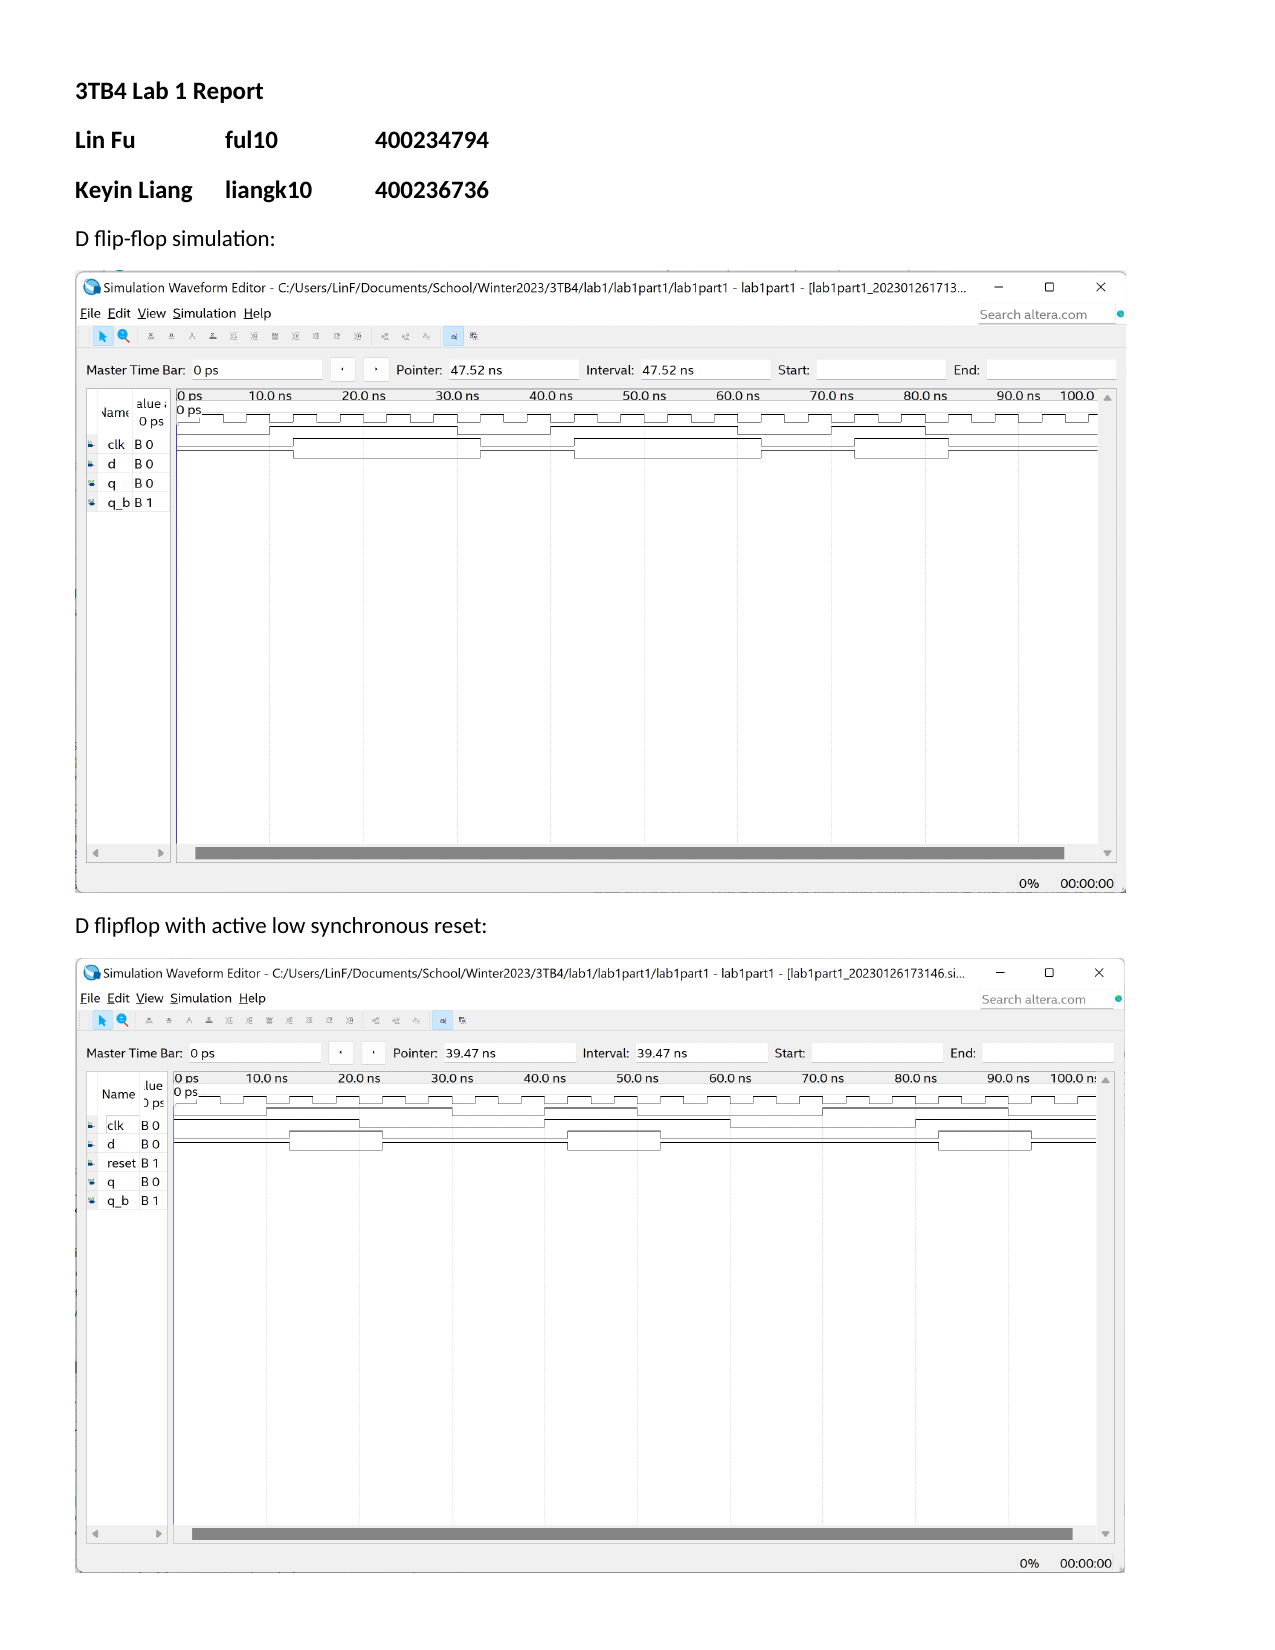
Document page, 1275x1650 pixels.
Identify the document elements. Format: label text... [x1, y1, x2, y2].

picture [75, 958, 1125, 1573]
text Keyin Liang liangk10 400236736 [75, 174, 1200, 205]
text D flip-flop simulation: [75, 224, 1200, 252]
text Lin Fu ful10 400234794 [75, 124, 1200, 155]
text D flipflop with active low synchronous reset: [75, 911, 1200, 939]
text 3TB4 Lab 1 Report [75, 75, 1200, 106]
picture [75, 270, 1127, 893]
